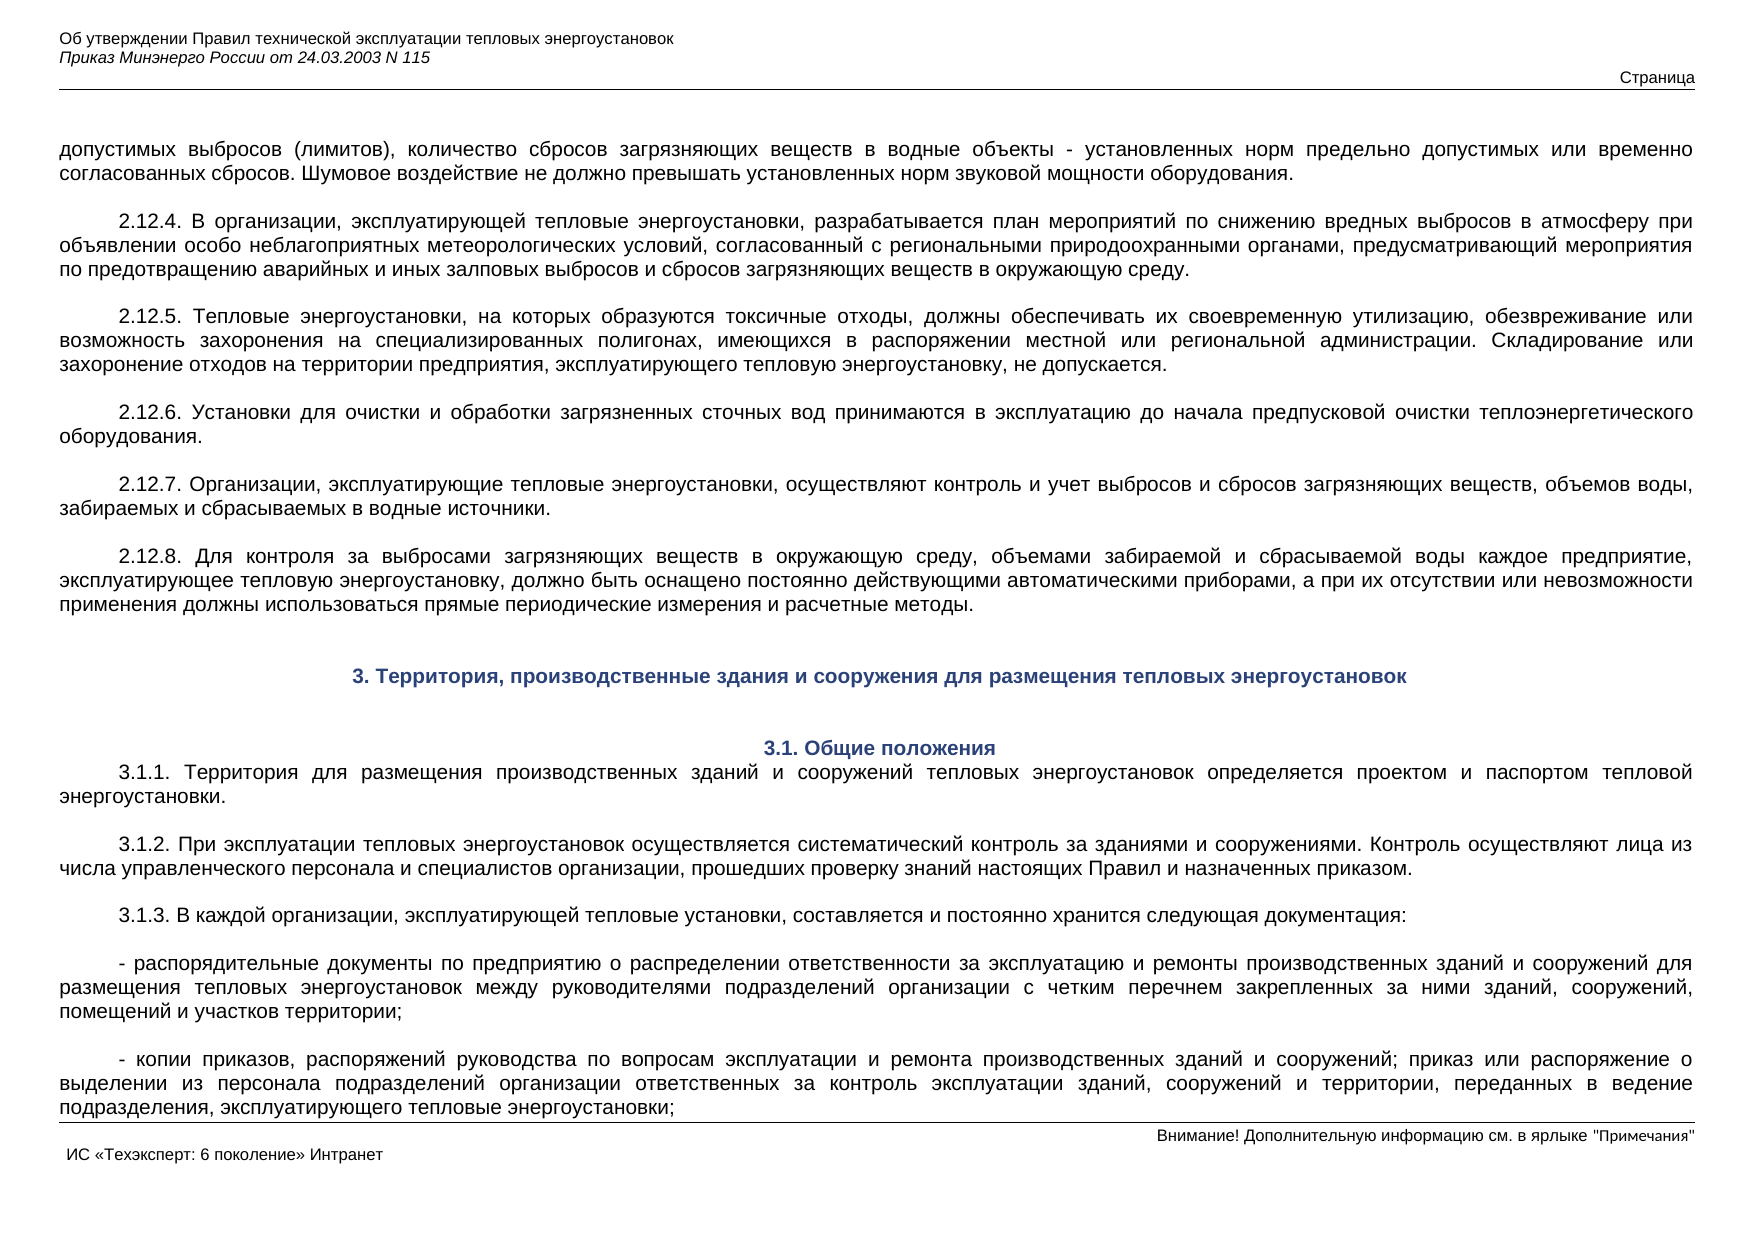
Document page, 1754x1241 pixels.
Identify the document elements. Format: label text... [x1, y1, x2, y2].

text 2.12.6. Установки для очистки и обработки загрязненных сточных вод принимаются в эксплуатацию до начала предпусковой очистки теплоэнергетического оборудования. [59, 400, 1695, 448]
text 3.1.2. При эксплуатации тепловых энергоустановок осуществляется систематический контроль за зданиями и сооружениями. Контроль осуществляют лица из числа управленческого персонала и специалистов организации, прошедших проверку знаний настоящих Правил и назначенных приказом. [59, 831, 1695, 879]
text 3.1.3. В каждой организации, эксплуатирующей тепловые установки, составляется и постоянно хранится следующая документация: [59, 903, 1695, 927]
text 2.12.7. Организации, эксплуатирующие тепловые энергоустановки, осуществляют контроль и учет выбросов и сбросов загрязняющих веществ, объемов воды, забираемых и сбрасываемых в водные источники. [59, 472, 1695, 520]
text 2.12.5. Тепловые энергоустановки, на которых образуются токсичные отходы, должны обеспечивать их своевременную утилизацию, обезвреживание или возможность захоронения на специализированных полигонах, имеющихся в распоряжении местной или региональной администрации. Складирование или захоронение отходов на территории предприятия, эксплуатирующего тепловую энергоустановку, не допускается. [59, 304, 1695, 376]
text - распорядительные документы по предприятию о распределении ответственности за эксплуатацию и ремонты производственных зданий и сооружений для размещения тепловых энергоустановок между руководителями подразделений организации с четким перечнем закрепленных за ними зданий, сооружений, помещений и участков территории; [59, 951, 1695, 1023]
text 3.1. Общие положения [59, 736, 1695, 759]
text 2.12.4. В организации, эксплуатирующей тепловые энергоустановки, разрабатывается план мероприятий по снижению вредных выбросов в атмосферу при объявлении особо неблагоприятных метеорологических условий, согласованный с региональными природоохранными органами, предусматривающий мероприятия по предотвращению аварийных и иных залповых выбросов и сбросов загрязняющих веществ в окружающую среду. [59, 208, 1695, 280]
text 3. Территория, производственные здания и сооружения для размещения тепловых энергоустановок [59, 664, 1695, 688]
text - копии приказов, распоряжений руководства по вопросам эксплуатации и ремонта производственных зданий и сооружений; приказ или распоряжение о выделении из персонала подразделений организации ответственных за контроль эксплуатации зданий, сооружений и территории, переданных в ведение подразделения, эксплуатирующего тепловые энергоустановки; [59, 1047, 1695, 1119]
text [59, 137, 1695, 184]
text 2.12.8. Для контроля за выбросами загрязняющих веществ в окружающую среду, объемами забираемой и сбрасываемой воды каждое предприятие, эксплуатирующее тепловую энергоустановку, должно быть оснащено постоянно действующими автоматическими приборами, а при их отсутствии или невозможности применения должны использоваться прямые периодические измерения и расчетные методы. [59, 544, 1695, 616]
text 3.1.1. Территория для размещения производственных зданий и сооружений тепловых энергоустановок определяется проектом и паспортом тепловой энергоустановки. [59, 759, 1695, 807]
